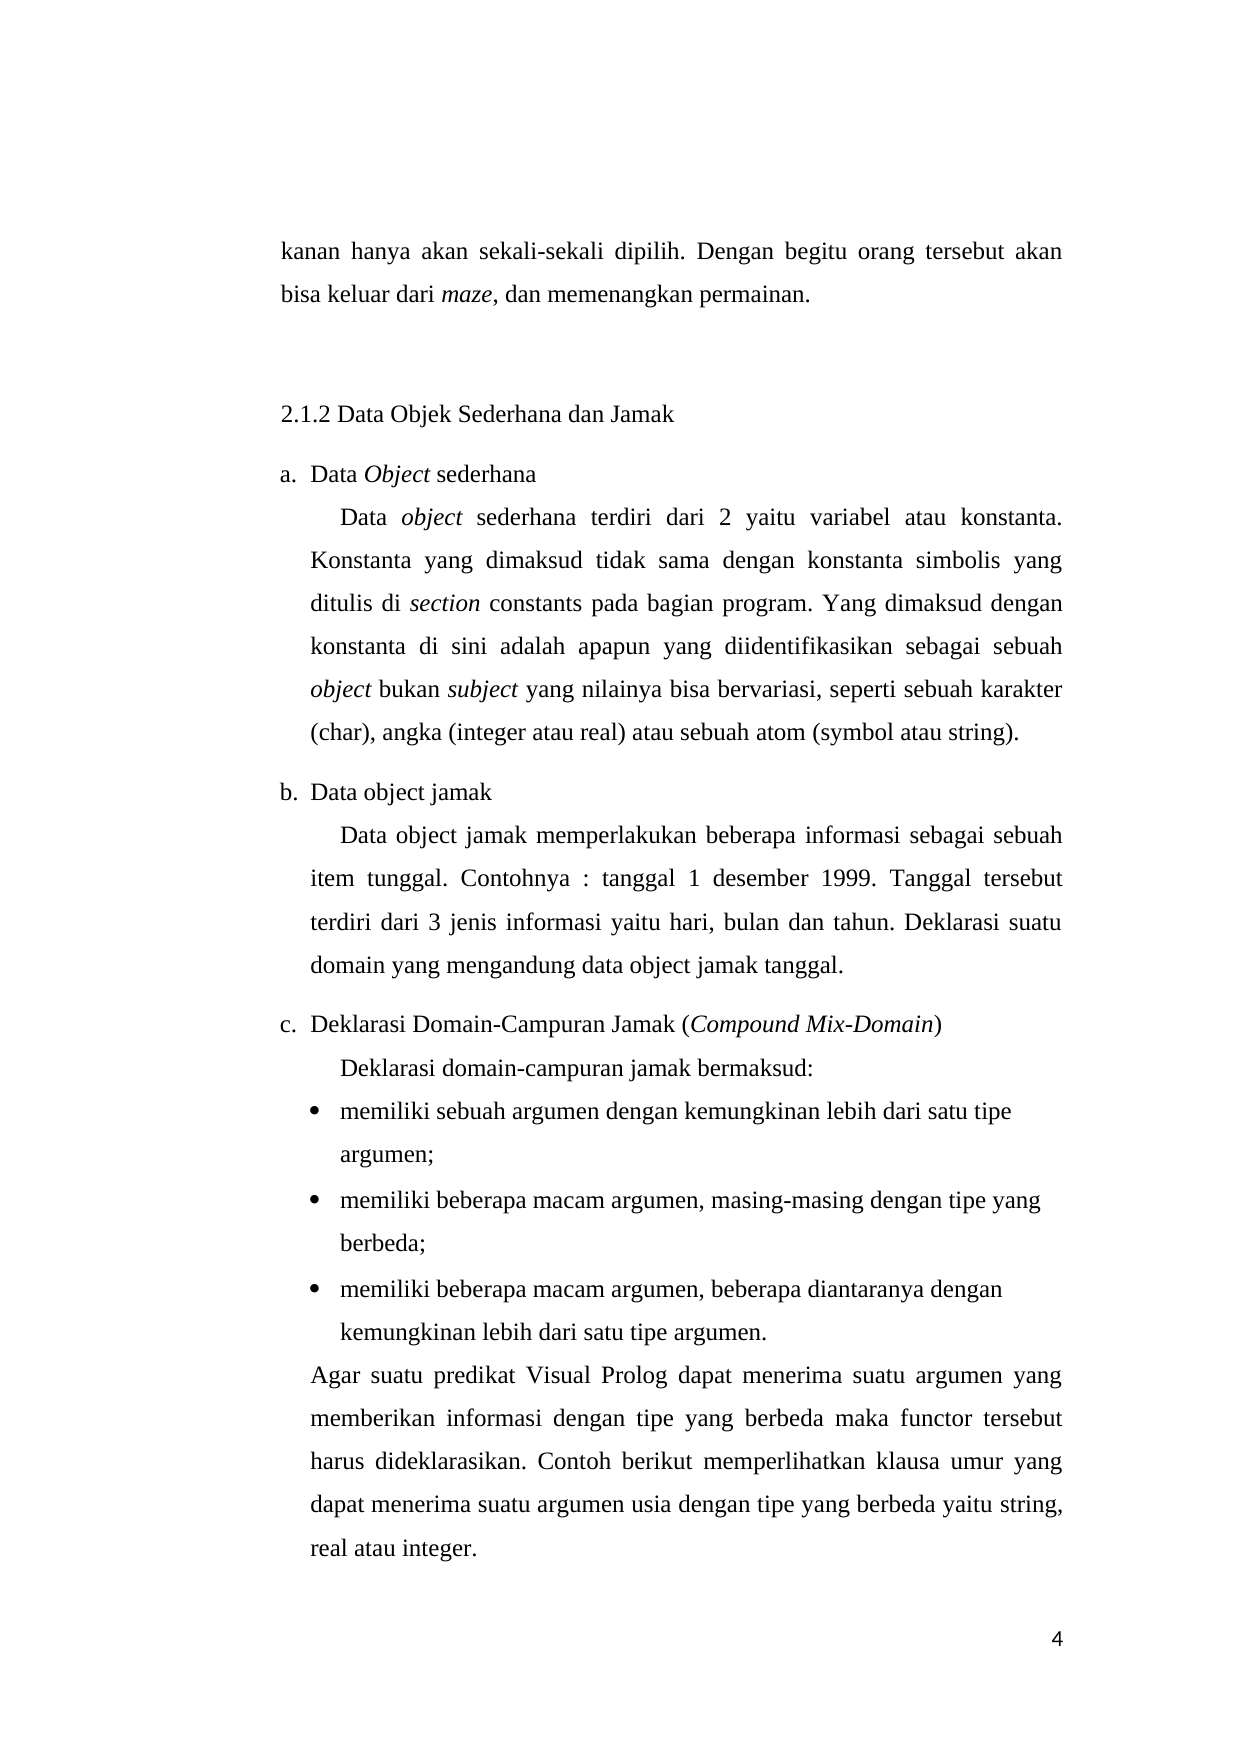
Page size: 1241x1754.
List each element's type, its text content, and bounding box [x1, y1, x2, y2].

text Agar suatu predikat Visual Prolog dapat menerima suatu argumen yang memberikan informasi dengan tipe yang berbeda maka functor tersebut harus dideklarasikan. Contoh berikut memperlihatkan klausa umur yang dapat menerima suatu argumen usia dengan tipe yang berbeda yaitu string, real atau integer. [310, 1360, 1063, 1561]
text Deklarasi domain-campuran jamak bermaksud: [340, 1053, 1063, 1081]
list memiliki beberapa macam argumen, masing-masing dengan tipe yang berbeda; [310, 1185, 1063, 1257]
list memiliki beberapa macam argumen, beberapa diantaranya dengan kemungkinan lebih dari satu tipe argumen. [310, 1274, 1063, 1346]
text Data object jamak memperlakukan beberapa informasi sebagai sebuah item tunggal. Contohnya : tanggal 1 desember 1999. Tanggal tersebut terdiri dari 3 jenis informasi yaitu hari, bulan dan tahun. Deklarasi suatu domain yang mengandung data object jamak tanggal. [310, 820, 1063, 978]
list Data Object sederhana [279, 459, 1063, 487]
text 2.1.2 Data Objek Sederhana dan Jamak [281, 399, 1063, 428]
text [281, 236, 1063, 308]
list Data object jamak [279, 777, 1063, 806]
list memiliki sebuah argumen dengan kemungkinan lebih dari satu tipe argumen; [310, 1096, 1063, 1168]
list Deklarasi Domain-Campuran Jamak (Compound Mix-Domain) [279, 1009, 1063, 1038]
text Data object sederhana terdiri dari 2 yaitu variabel atau konstanta. Konstanta yang dimaksud tidak sama dengan konstanta simbolis yang ditulis di section constants pada bagian program. Yang dimaksud dengan konstanta di sini adalah apapun yang diidentifikasikan sebagai sebuah object bukan subject yang nilainya bisa bervariasi, seperti sebuah karakter (char), angka (integer atau real) atau sebuah atom (symbol atau string). [310, 502, 1063, 746]
